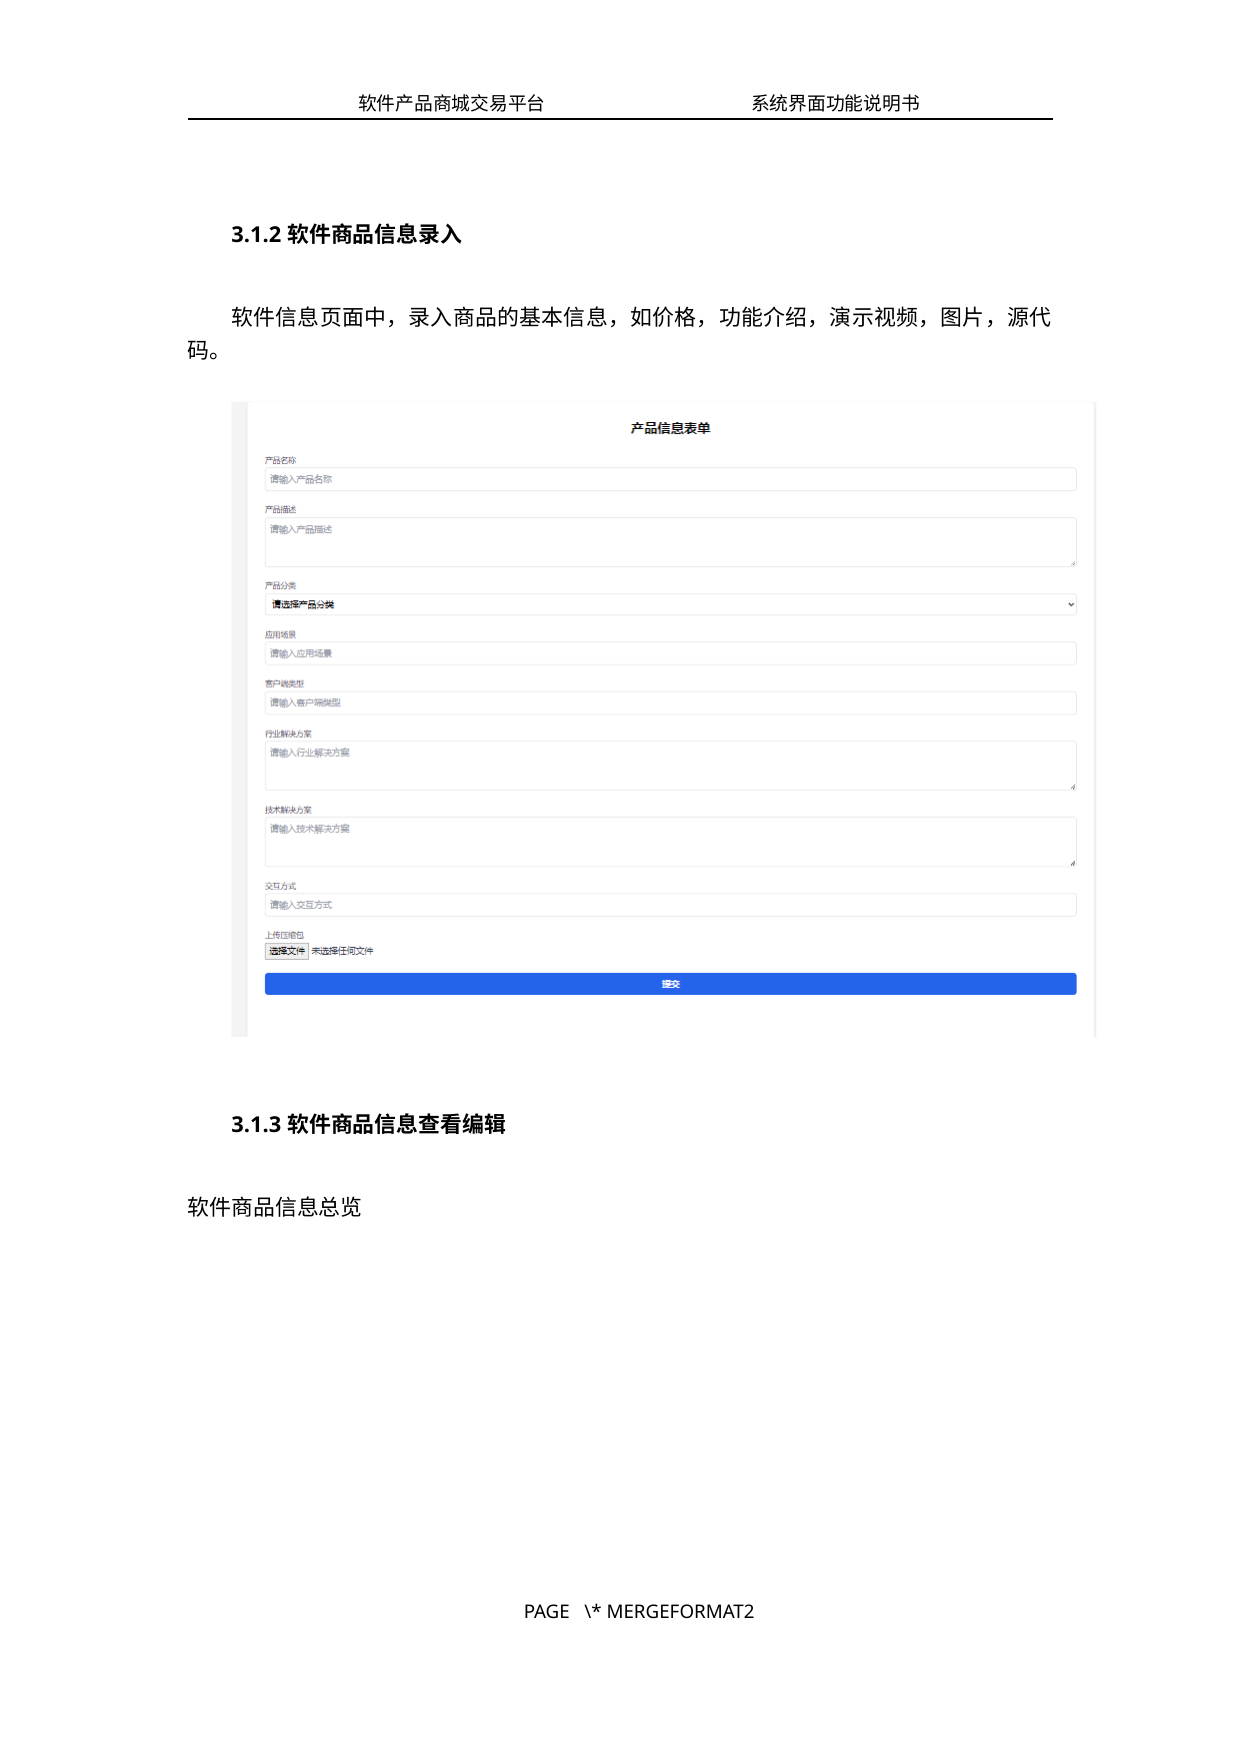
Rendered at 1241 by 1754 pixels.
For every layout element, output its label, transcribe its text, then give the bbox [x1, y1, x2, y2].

subtitle 3.1.2 软件商品信息录入 [187, 217, 1053, 250]
text 软件商品信息总览 [187, 1190, 1053, 1222]
subtitle 3.1.3 软件商品信息查看编辑 [187, 1107, 1053, 1139]
picture [231, 397, 1097, 1037]
text 软件信息页面中，录入商品的基本信息，如价格，功能介绍，演示视频，图片，源代码。 [187, 300, 1053, 365]
